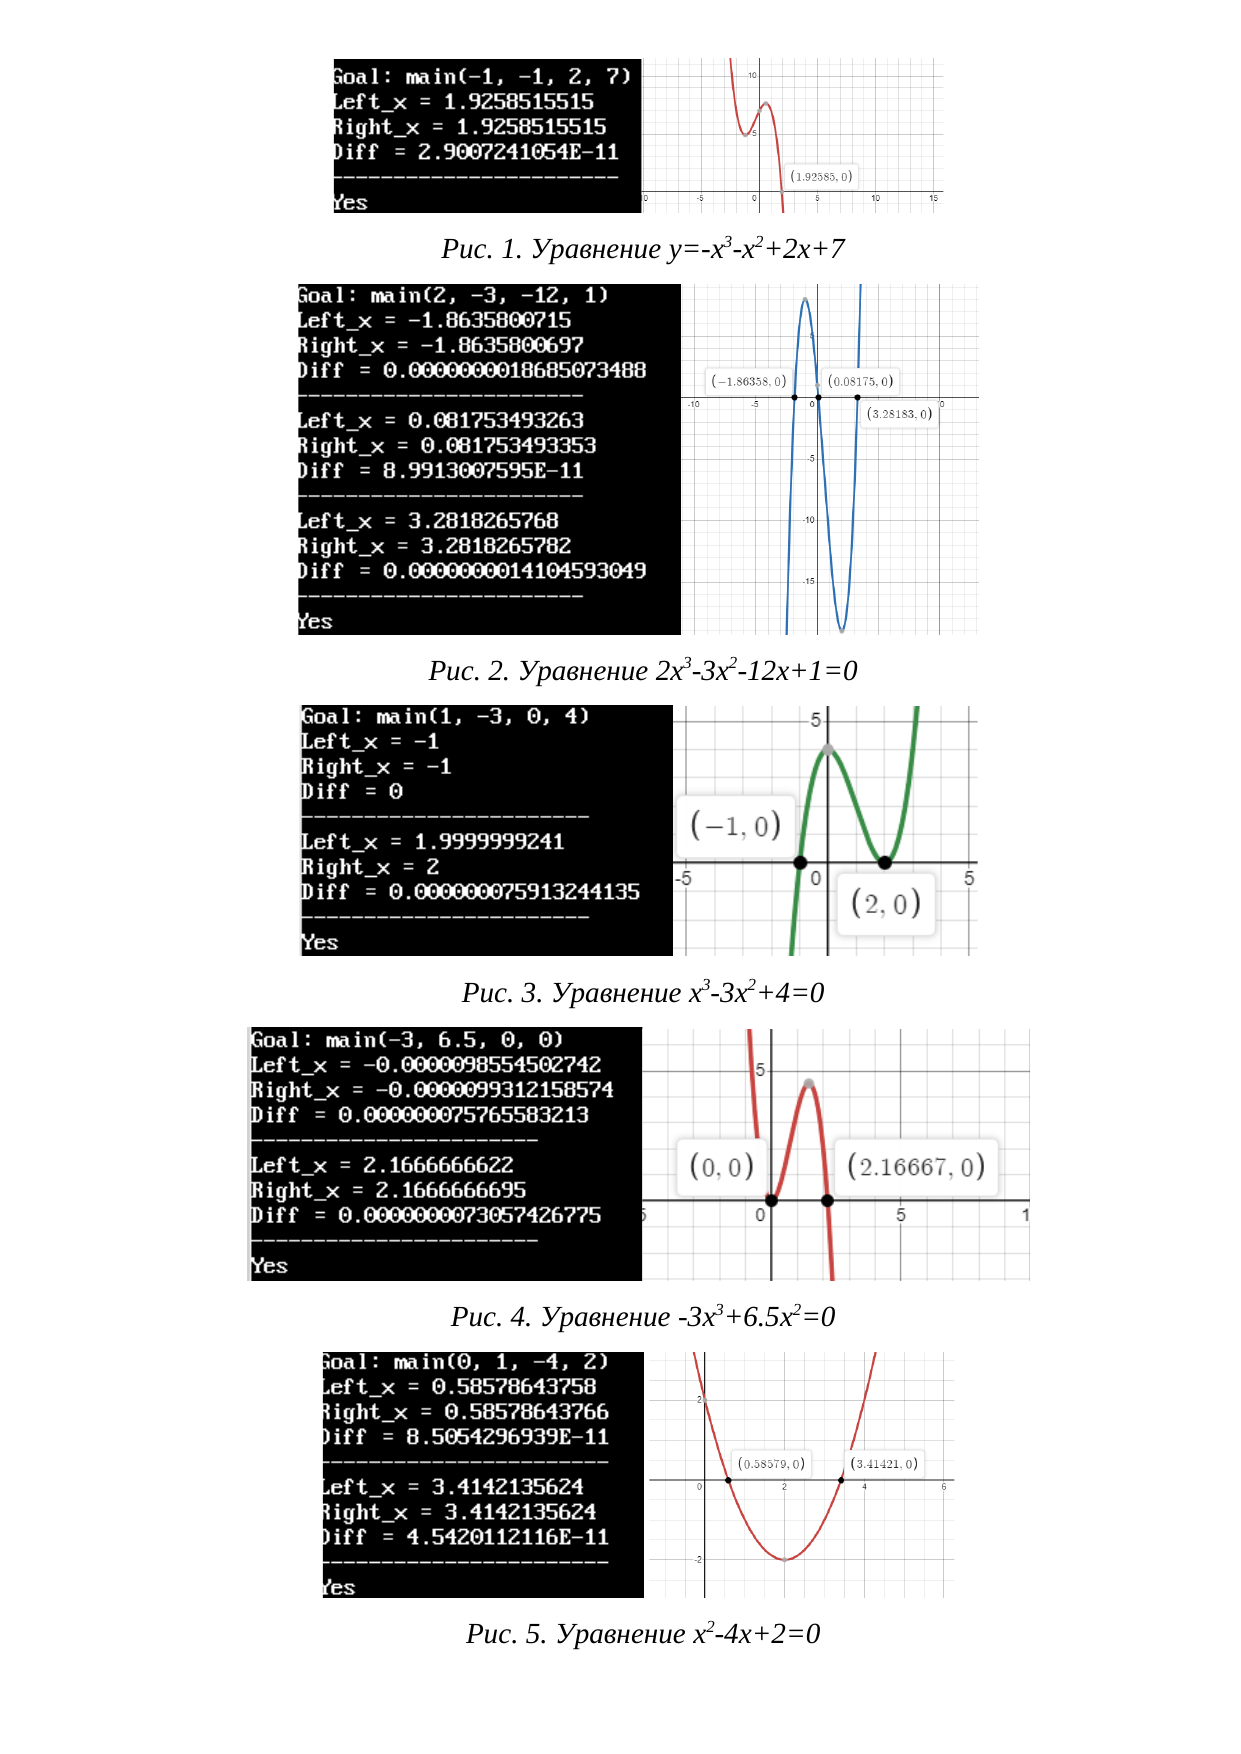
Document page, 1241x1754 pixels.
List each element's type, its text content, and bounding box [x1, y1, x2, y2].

text Рис. 1. Уравнение y=-x3-x2+2x+7 [50, 231, 1196, 265]
text Рис. 2. Уравнение 2x3-3x2-12x+1=0 [50, 653, 1196, 687]
text Рис. 5. Уравнение x2-4x+2=0 [50, 1616, 1196, 1650]
picture [649, 1352, 955, 1598]
picture [333, 58, 944, 213]
picture [299, 705, 978, 956]
picture [322, 1352, 644, 1598]
picture [298, 284, 979, 635]
text Рис. 4. Уравнение -3x3+6.5x2=0 [50, 1299, 1196, 1333]
text Рис. 3. Уравнение x3-3x2+4=0 [50, 975, 1196, 1008]
picture [247, 1027, 1030, 1281]
